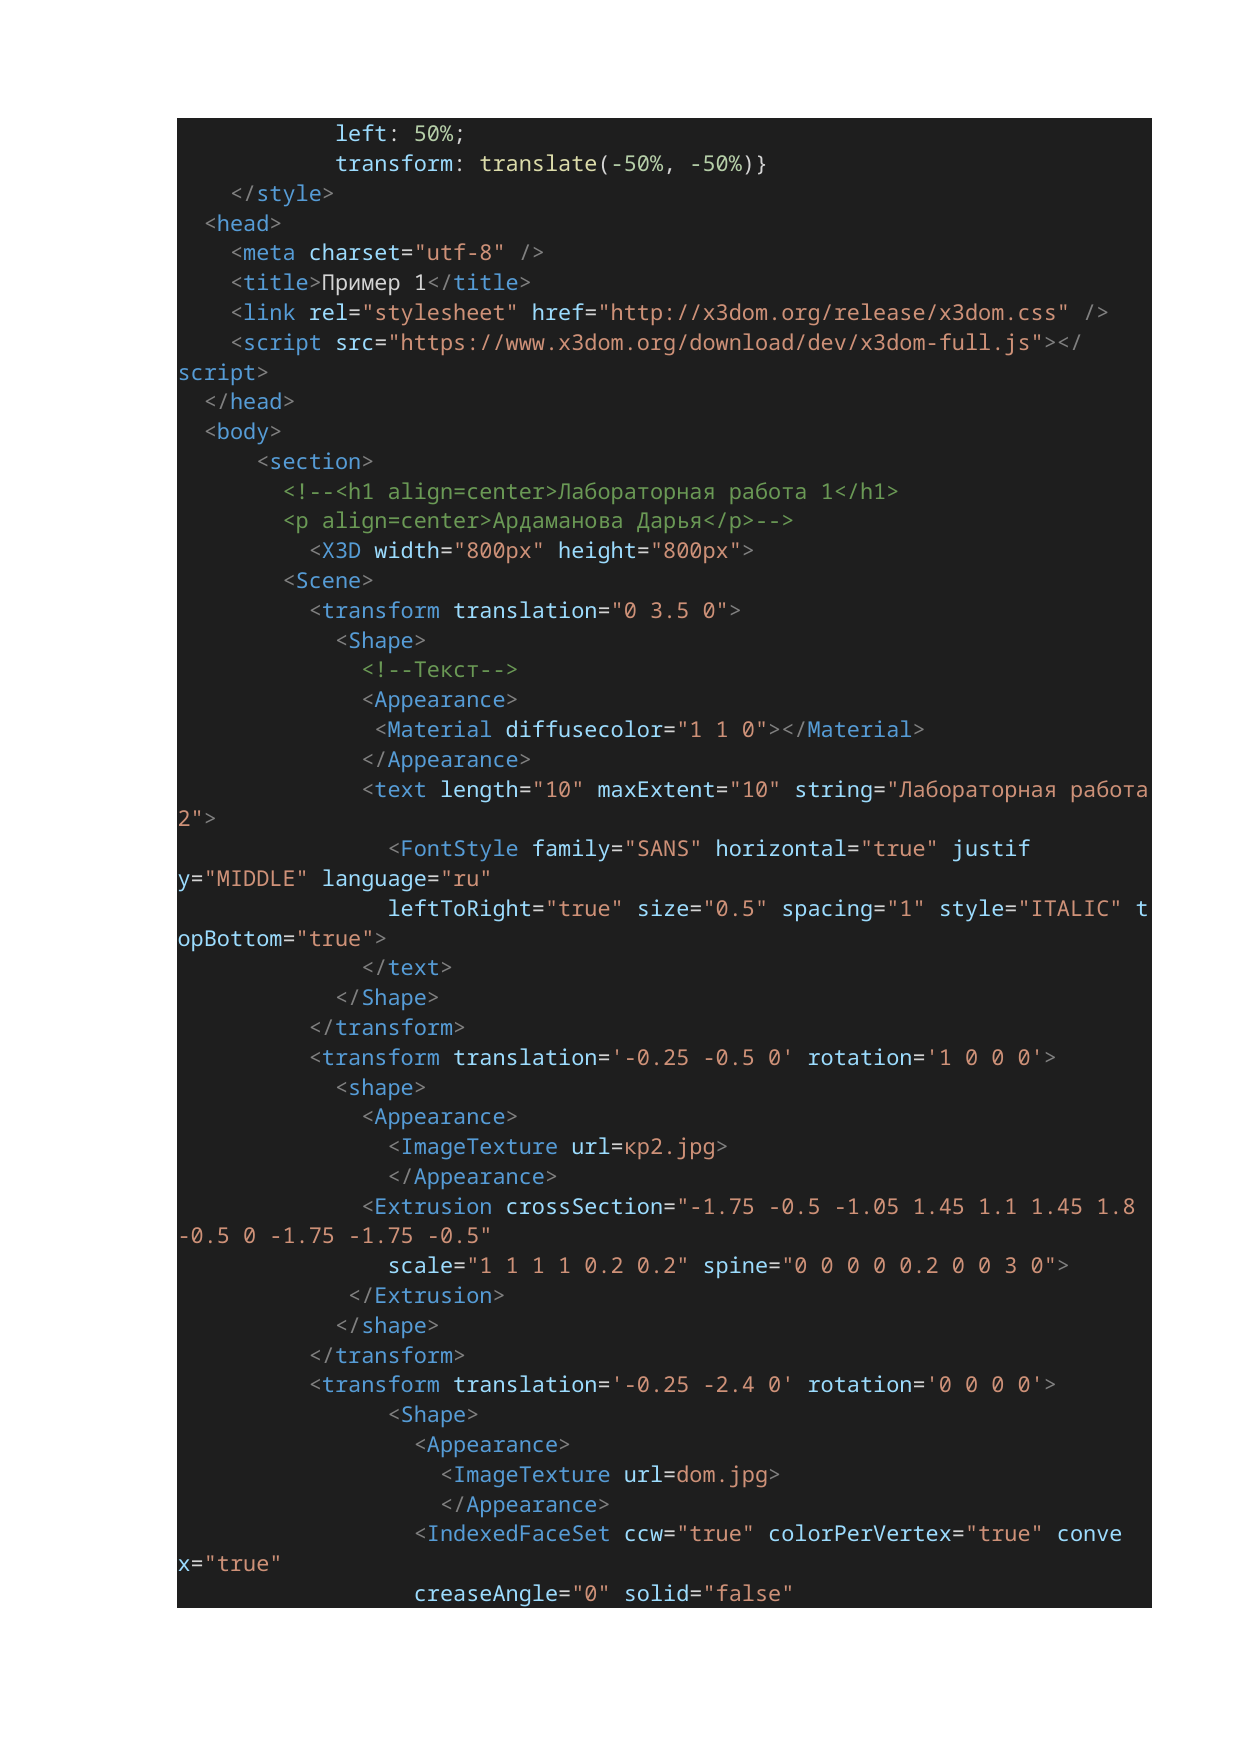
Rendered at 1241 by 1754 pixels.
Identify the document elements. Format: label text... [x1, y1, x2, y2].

text <Shape> [177, 1399, 1152, 1429]
text </style> [177, 178, 1152, 207]
text <!--<h1 align=center>Лабораторная работа 1</h1> [177, 476, 1152, 505]
text creaseAngle="0" solid="false" [177, 1578, 1152, 1608]
text </Appearance> [177, 1161, 1152, 1191]
text <text length="10" maxExtent="10" string="Лабораторная работа 2"> [177, 773, 1152, 833]
text <Appearance> [177, 684, 1152, 714]
text <transform translation="0 3.5 0"> [177, 595, 1152, 624]
text transform: translate(-50%, -50%)} [177, 148, 1152, 178]
text </transform> [177, 1012, 1152, 1042]
text </Appearance> [177, 1488, 1152, 1518]
text left: 50%; [177, 118, 1152, 148]
text </Shape> [177, 982, 1152, 1012]
text <shape> [177, 1071, 1152, 1101]
text <script src="https://www.x3dom.org/download/dev/x3dom-full.js"></script> [177, 327, 1152, 386]
text <!--Текст--> [177, 654, 1152, 684]
text <Appearance> [177, 1101, 1152, 1131]
text <IndexedFaceSet ccw="true" colorPerVertex="true" convex="true" [177, 1518, 1152, 1578]
text <link rel="stylesheet" href="http://x3dom.org/release/x3dom.css" /> [177, 297, 1152, 327]
text <section> [177, 446, 1152, 476]
text <body> [177, 416, 1152, 446]
text <ImageTexture url=dom.jpg> [177, 1459, 1152, 1488]
text <title>Пример 1</title> [177, 267, 1152, 297]
text <head> [177, 207, 1152, 237]
text <FontStyle family="SANS" horizontal="true" justify="MIDDLE" language="ru" [177, 833, 1152, 893]
text <Scene> [177, 565, 1152, 595]
text leftToRight="true" size="0.5" spacing="1" style="ITALIC" topBottom="true"> [177, 893, 1152, 952]
text scale="1 1 1 1 0.2 0.2" spine="0 0 0 0 0.2 0 0 3 0"> [177, 1250, 1152, 1280]
text <transform translation='-0.25 -2.4 0' rotation='0 0 0 0'> [177, 1369, 1152, 1399]
text <Material diffusecolor="1 1 0"></Material> [177, 714, 1152, 744]
text </Extrusion> [177, 1280, 1152, 1310]
text </text> [177, 952, 1152, 982]
text <X3D width="800px" height="800px"> [177, 535, 1152, 565]
text </head> [177, 386, 1152, 416]
text <Extrusion crossSection="-1.75 -0.5 -1.05 1.45 1.1 1.45 1.8 -0.5 0 -1.75 -1.75 -0.5" [177, 1191, 1152, 1250]
text <p align=center>Ардаманова Дарья</p>--> [177, 505, 1152, 535]
text </shape> [177, 1310, 1152, 1339]
text </transform> [177, 1339, 1152, 1369]
text <Shape> [177, 624, 1152, 654]
text </Appearance> [177, 744, 1152, 773]
text <meta charset="utf-8" /> [177, 237, 1152, 267]
text <ImageTexture url=кр2.jpg> [177, 1131, 1152, 1161]
text <Appearance> [177, 1429, 1152, 1459]
text <transform translation='-0.25 -0.5 0' rotation='1 0 0 0'> [177, 1042, 1152, 1071]
